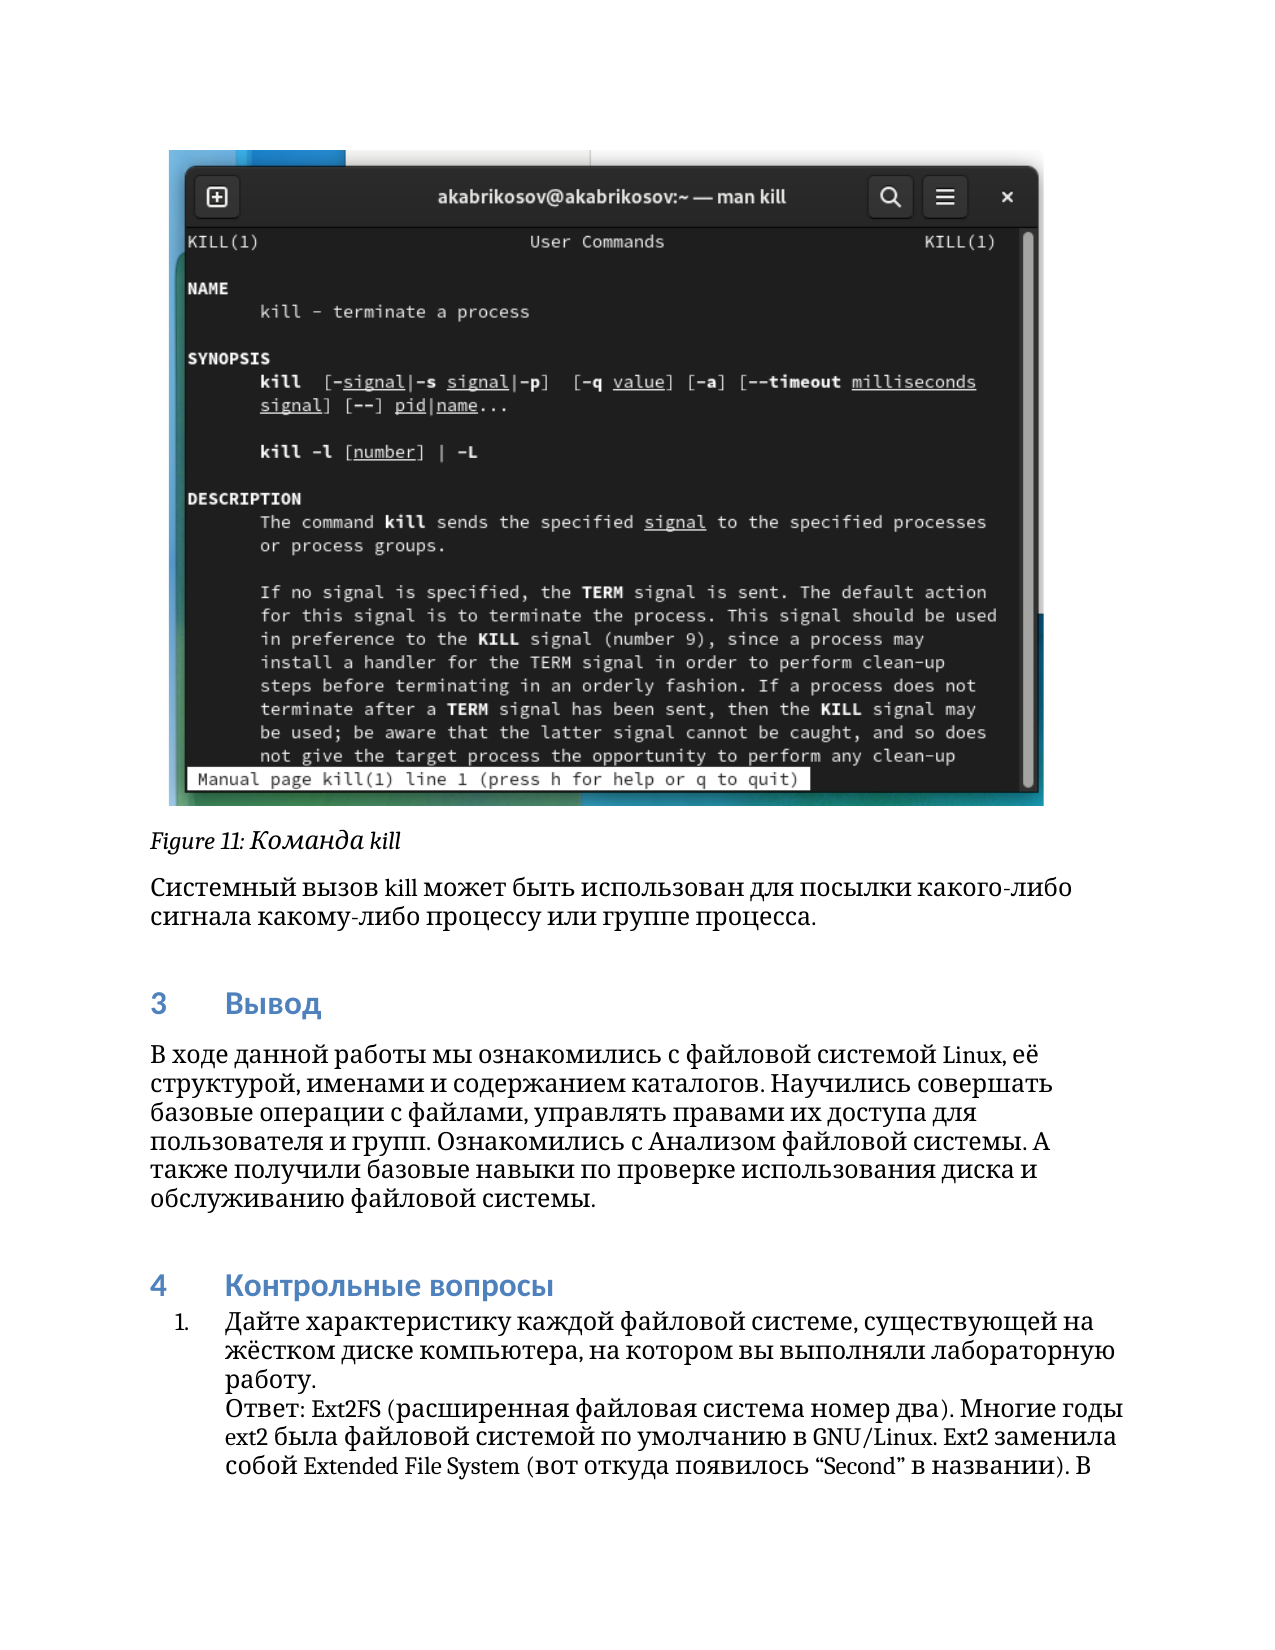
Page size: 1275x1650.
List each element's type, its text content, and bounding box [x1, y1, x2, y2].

text Системный вызов kill может быть использован для посылки какого-либо сигнала какому-либо процессу или группе процесса. [150, 874, 1125, 932]
picture [168, 150, 1044, 806]
subtitle 3 Вывод [150, 982, 1125, 1022]
text В ходе данной работы мы ознакомились с файловой системой Linux, её структурой, именами и содержанием каталогов. Научились совершать базовые операции с файлами, управлять правами их доступа для пользователя и групп. Ознакомились с Анализом файловой системы. А также получили базовые навыки по проверке использования диска и обслуживанию файловой системы. [150, 1041, 1125, 1214]
text Figure 11: Команда kill [150, 827, 1125, 856]
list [175, 1308, 1125, 1481]
subtitle 4 Контрольные вопросы [150, 1264, 1125, 1304]
